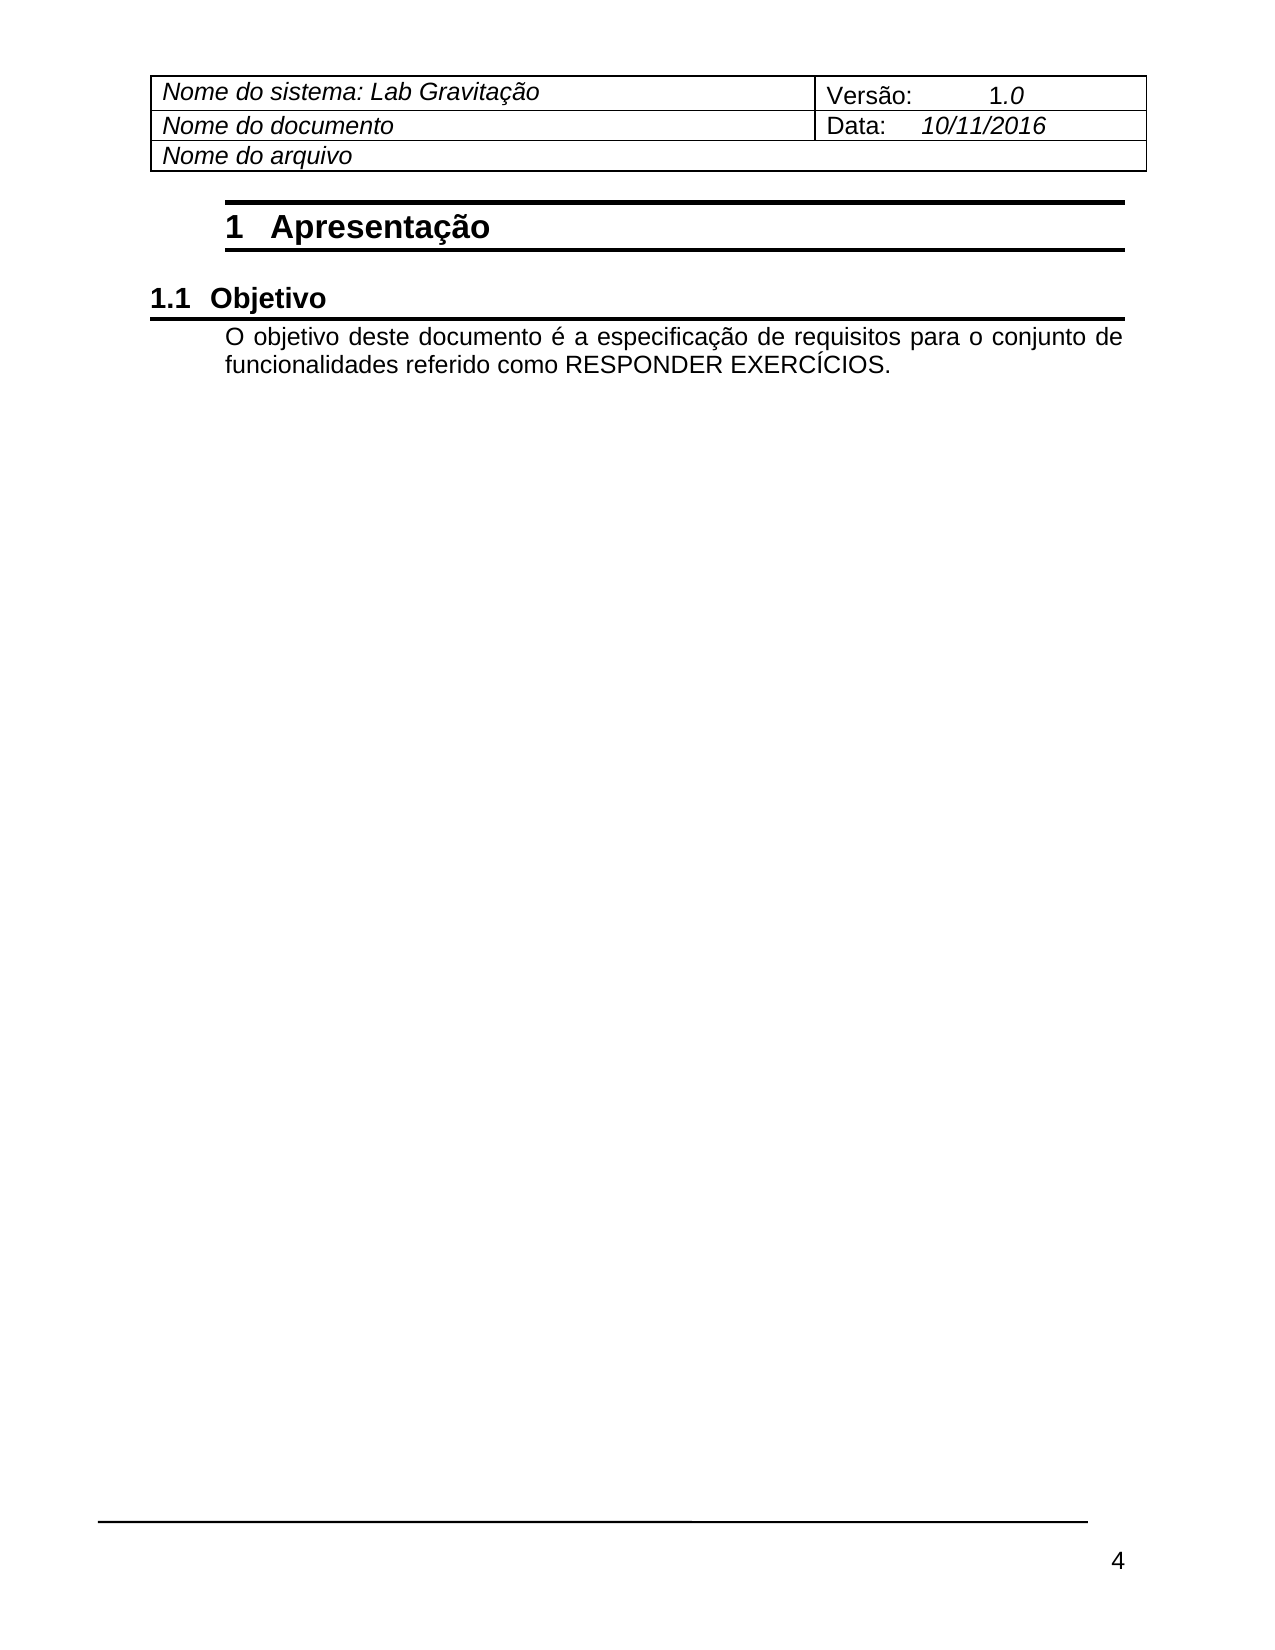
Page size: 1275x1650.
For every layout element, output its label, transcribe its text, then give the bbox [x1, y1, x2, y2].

subtitle Apresentação [225, 205, 1125, 248]
text O objetivo deste documento é a especificação de requisitos para o conjunto de funcionalidades referido como RESPONDER EXERCÍCIOS. [225, 321, 1125, 379]
subtitle Objetivo [150, 281, 1125, 317]
